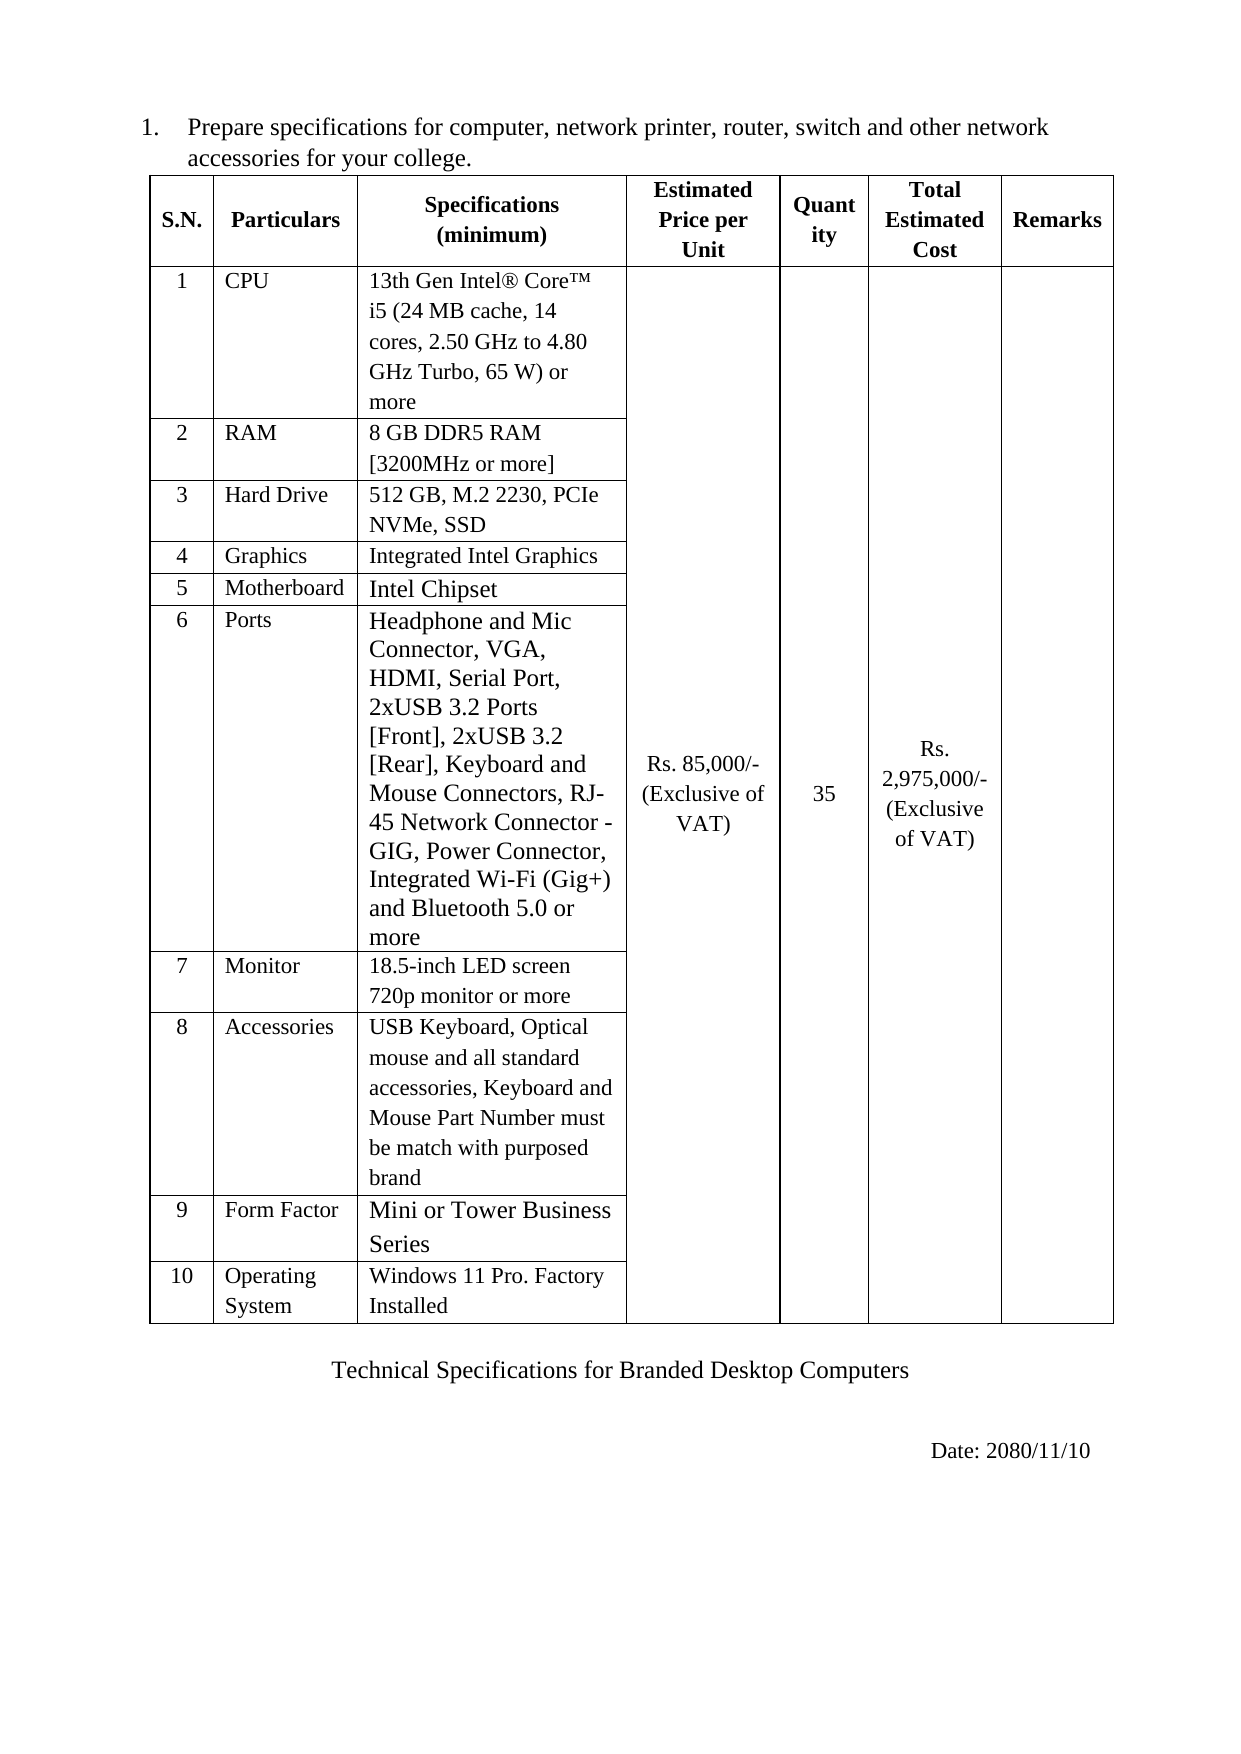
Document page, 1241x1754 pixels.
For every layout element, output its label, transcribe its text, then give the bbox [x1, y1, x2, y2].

table_header Estimated Price per Unit [627, 176, 779, 266]
table_cell RAM [214, 419, 357, 480]
table_cell 8 GB DDR5 RAM [3200MHz or more] [358, 419, 626, 480]
table_header S.N. [151, 176, 213, 266]
table_header Remarks [1002, 176, 1113, 266]
table_cell Headphone and Mic Connector, VGA, HDMI, Serial Port, 2xUSB 3.2 Ports [Front], 2xUSB 3.2 [Rear], Keyboard and Mouse Connectors, RJ-45 Network Connector - GIG, Power Connector, Integrated Wi-Fi (Gig+) and Bluetooth 5.0 or more [358, 606, 626, 951]
table_cell 1 [151, 267, 213, 418]
table_header Particulars [214, 176, 357, 266]
table_header Total Estimated Cost [869, 176, 1001, 266]
table_cell Operating System [214, 1262, 357, 1323]
text Technical Specifications for Branded Desktop Computers [150, 1355, 1090, 1383]
table_cell 35 [781, 267, 868, 1323]
table_cell 512 GB, M.2 2230, PCIe NVMe, SSD [358, 481, 626, 541]
table_cell 9 [151, 1196, 213, 1261]
text Date: 2080/11/10 [150, 1437, 1090, 1463]
table_cell Form Factor [214, 1196, 357, 1261]
table_cell Monitor [214, 952, 357, 1012]
table_cell Integrated Intel Graphics [358, 542, 626, 573]
table_cell Accessories [214, 1013, 357, 1194]
table_header Quantity [781, 176, 868, 266]
table_cell Ports [214, 606, 357, 951]
table_cell USB Keyboard, Optical mouse and all standard accessories, Keyboard and Mouse Part Number must be match with purposed brand [358, 1013, 626, 1194]
table_cell Windows 11 Pro. Factory Installed [358, 1262, 626, 1323]
table_cell 6 [151, 606, 213, 951]
table_cell Graphics [214, 542, 357, 573]
table_cell 4 [151, 542, 213, 573]
table_cell Rs. 2,975,000/- (Exclusive of VAT) [869, 267, 1001, 1323]
table_cell [1002, 267, 1113, 1323]
table_cell Rs. 85,000/- (Exclusive of VAT) [627, 267, 779, 1323]
table_cell Motherboard [214, 574, 357, 605]
table_cell 5 [151, 574, 213, 605]
table_cell 2 [151, 419, 213, 480]
table_cell 8 [151, 1013, 213, 1194]
table_cell 10 [151, 1262, 213, 1323]
table_cell 3 [151, 481, 213, 541]
table_cell 13th Gen Intel® Core™ i5 (24 MB cache, 14 cores, 2.50 GHz to 4.80 GHz Turbo, 65 W) or more [358, 267, 626, 418]
table_header Specifications (minimum) [358, 176, 626, 266]
table_cell Mini or Tower Business Series [358, 1196, 626, 1261]
list Prepare specifications for computer, network printer, router, switch and other network accessories for your college. [141, 112, 1090, 172]
table_cell 7 [151, 952, 213, 1012]
table_cell Intel Chipset [358, 574, 626, 605]
table_cell 18.5-inch LED screen 720p monitor or more [358, 952, 626, 1012]
table_cell Hard Drive [214, 481, 357, 541]
table_cell CPU [214, 267, 357, 418]
